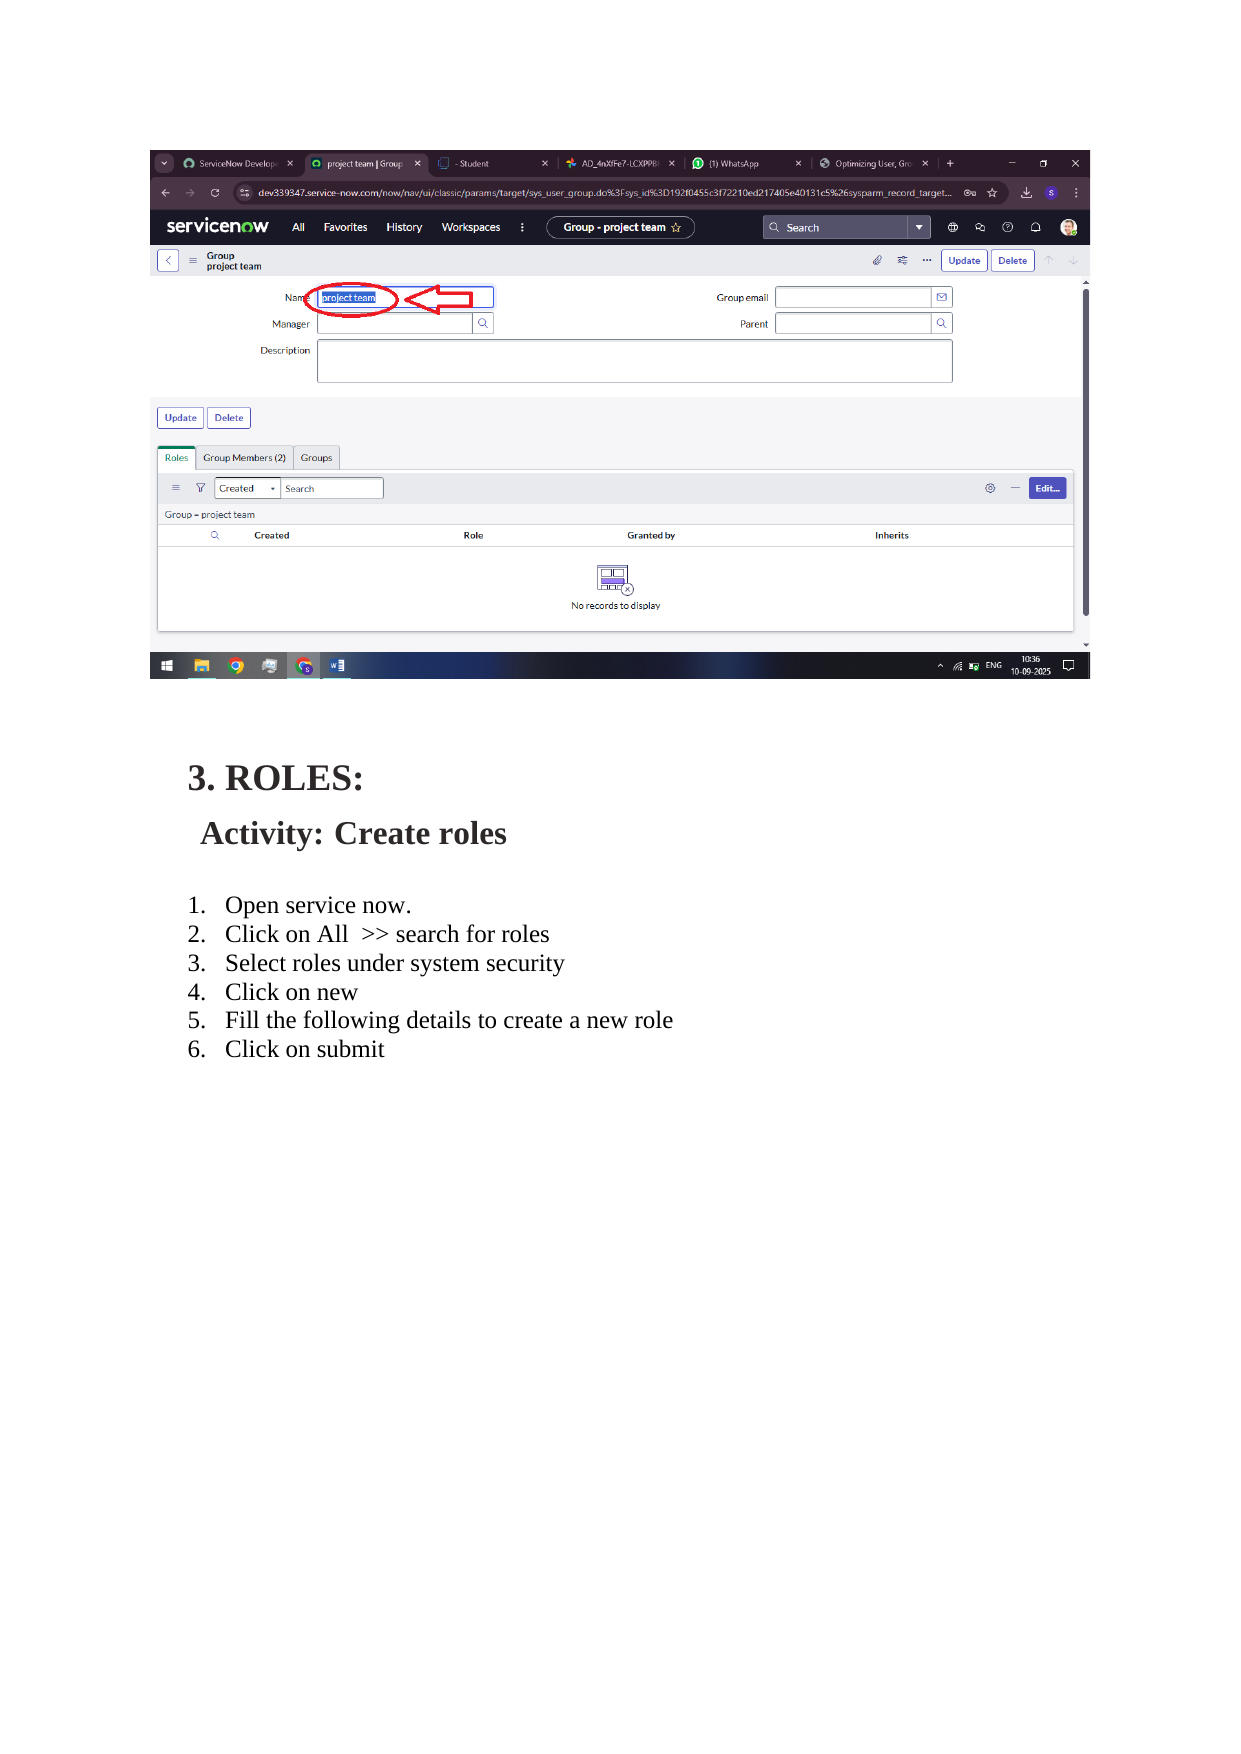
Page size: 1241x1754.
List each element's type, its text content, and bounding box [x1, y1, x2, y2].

subtitle 3. ROLES: [187, 739, 1090, 798]
list Click on new [187, 977, 1090, 1005]
list Select roles under system security [187, 948, 1090, 977]
picture [150, 150, 1091, 679]
list Click on All >> search for roles [187, 919, 1090, 948]
list Open service now. [187, 890, 1090, 919]
list Click on submit [187, 1034, 1090, 1063]
list Fill the following details to create a new role [187, 1005, 1090, 1034]
text Activity: Create roles [150, 814, 1090, 852]
